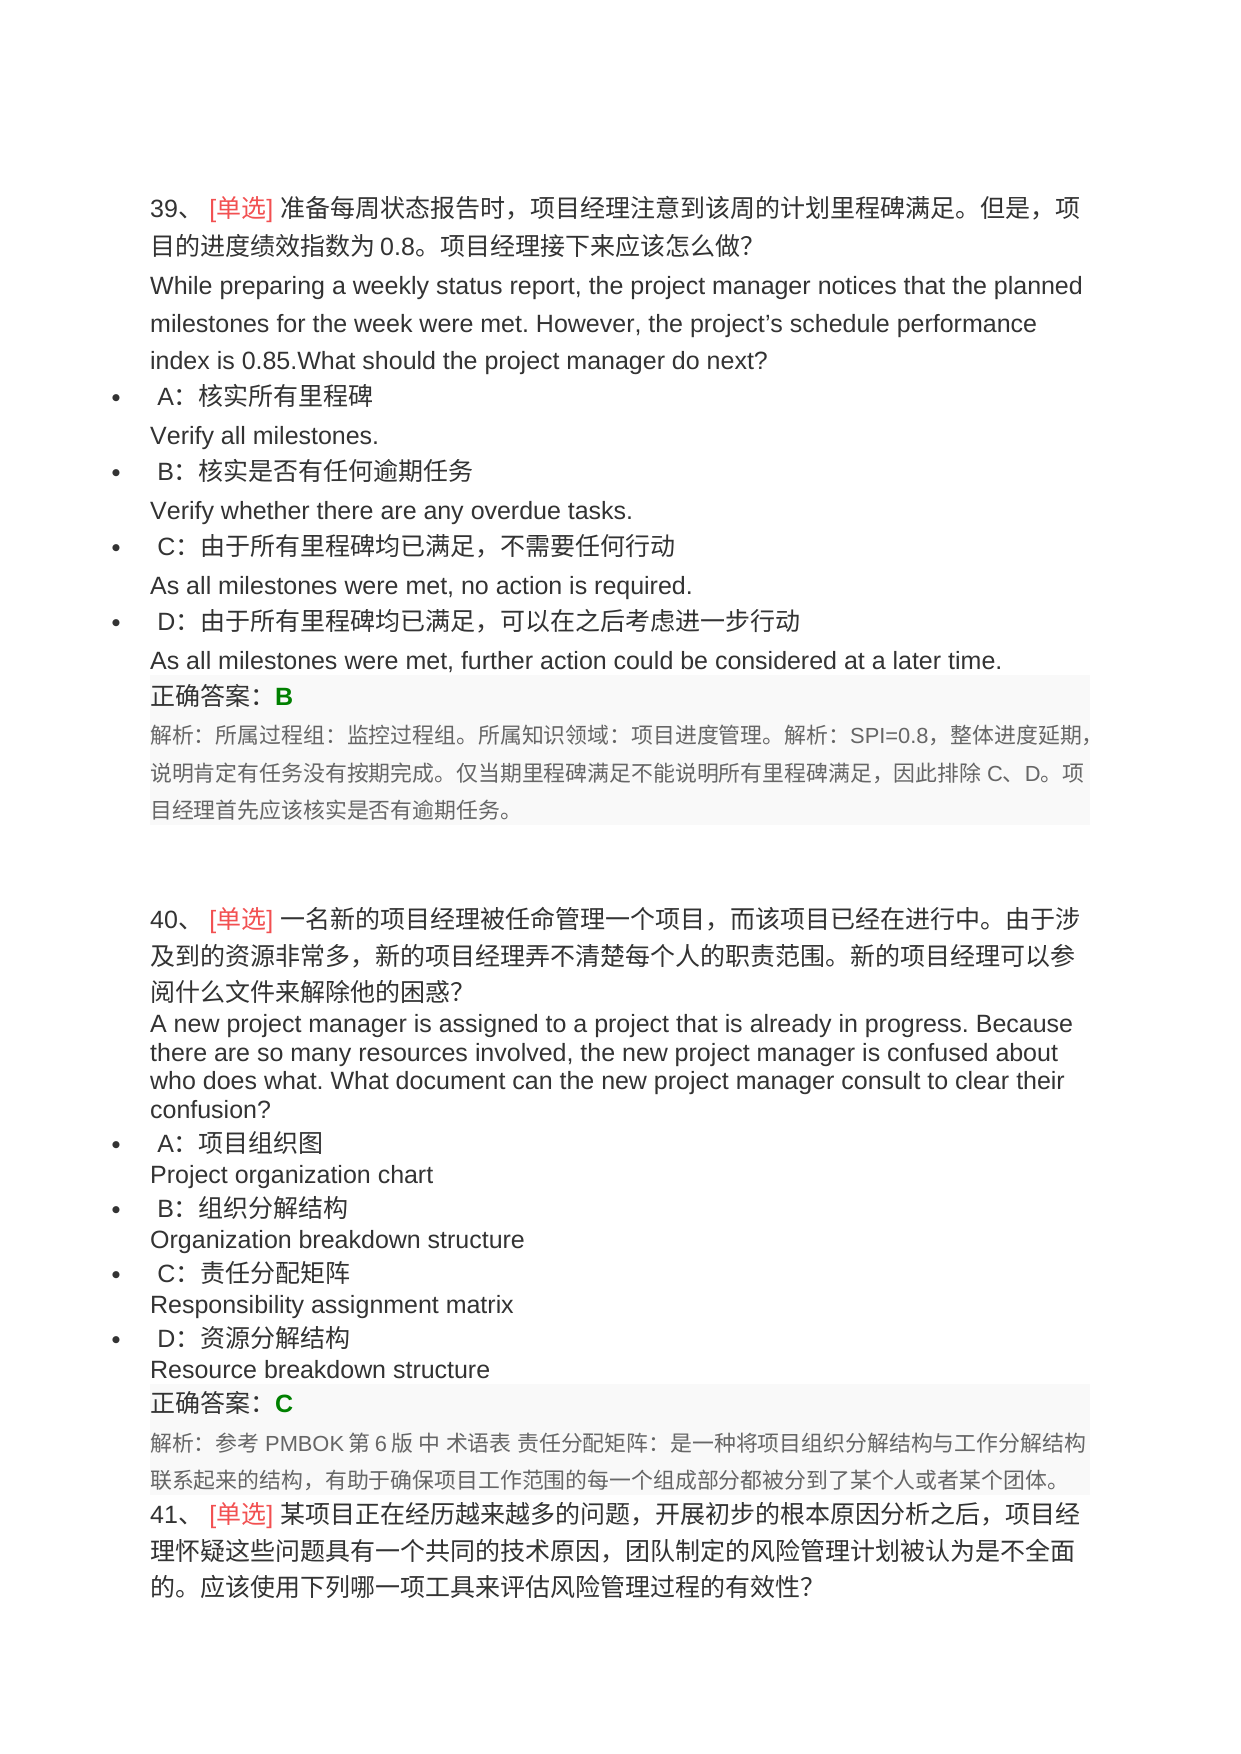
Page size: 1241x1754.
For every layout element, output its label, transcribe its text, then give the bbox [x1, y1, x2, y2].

text 正确答案：B [150, 675, 1090, 712]
list C：责任分配矩阵 Responsibility assignment matrix [112, 1254, 1090, 1319]
text 解析：所属过程组：监控过程组。所属知识领域：项目进度管理。解析：SPI=0.8，整体进度延期，说明肯定有任务没有按期完成。仅当期里程碑满足不能说明所有里程碑满足，因此排除 C、D。项目经理首先应该核实是否有逾期任务。 [150, 712, 1090, 825]
list B：组织分解结构 Organization breakdown structure [112, 1189, 1090, 1254]
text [150, 1495, 1090, 1604]
list D：由于所有里程碑均已满足，可以在之后考虑进一步行动 As all milestones were met, further action could be considered at a later time. [112, 600, 1090, 675]
text 解析：参考 PMBOK第6版 中 术语表 责任分配矩阵：是一种将项目组织分解结构与工作分解结构联系起来的结构，有助于确保项目工作范围的每一个组成部分都被分到了某个人或者某个团体。 [150, 1420, 1090, 1495]
text 40、 [单选] 一名新的项目经理被任命管理一个项目，而该项目已经在进行中。由于涉及到的资源非常多，新的项目经理弄不清楚每个人的职责范围。新的项目经理可以参阅什么文件来解除他的困惑？ A new project manager is assigned to a project that is already in progress. Because there are so many resources involved, the new project manager is confused about who does what. What document can the new project manager consult to clear their confusion? [150, 900, 1090, 1124]
list C：由于所有里程碑均已满足，不需要任何行动 As all milestones were met, no action is required. [112, 525, 1090, 600]
list A：项目组织图 Project organization chart [112, 1124, 1090, 1189]
text 39、 [单选] 准备每周状态报告时，项目经理注意到该周的计划里程碑满足。但是，项目的进度绩效指数为0.8。项目经理接下来应该怎么做？ While preparing a weekly status report, the project manager notices that the planned milestones for the week were met. However, the project’s schedule performance index is 0.85.What should the project manager do next? [150, 187, 1090, 375]
list B：核实是否有任何逾期任务 Verify whether there are any overdue tasks. [112, 450, 1090, 525]
list D：资源分解结构 Resource breakdown structure [112, 1319, 1090, 1384]
text 正确答案：C [150, 1384, 1090, 1420]
list A：核实所有里程碑 Verify all milestones. [112, 375, 1090, 450]
